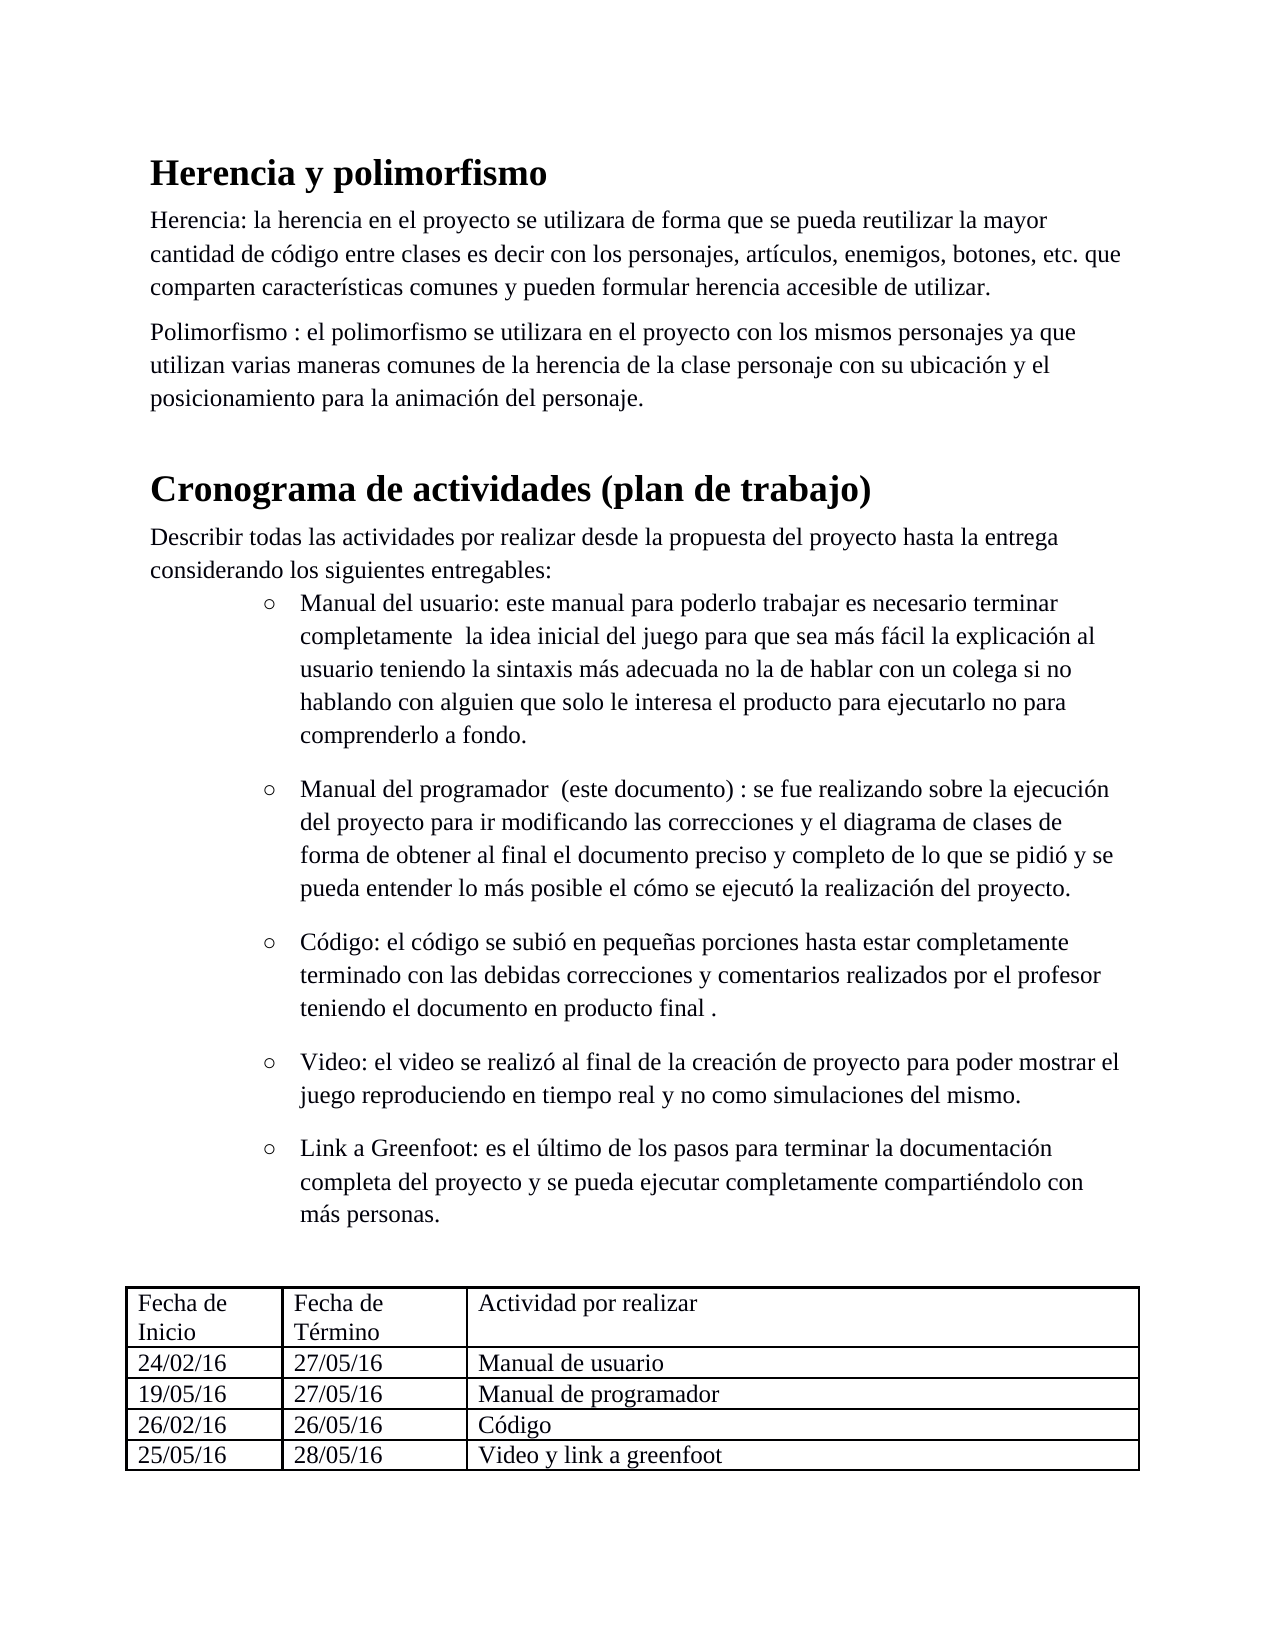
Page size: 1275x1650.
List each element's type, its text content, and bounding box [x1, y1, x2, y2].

table_header Fecha de Término [284, 1289, 466, 1346]
table_cell 24/02/16 [128, 1348, 281, 1377]
list Cronograma de actividades (plan de trabajo) [150, 466, 1125, 509]
table_cell 19/05/16 [128, 1379, 281, 1408]
table_cell 26/02/16 [128, 1410, 281, 1438]
list Link a Greenfoot: es el último de los pasos para terminar la documentación completa del proyecto y se pueda ejecutar completamente compartiéndolo con más personas. [262, 1133, 1125, 1228]
table_cell 25/05/16 [128, 1441, 281, 1469]
list Herencia y polimorfismo [150, 150, 1125, 193]
table_cell 27/05/16 [284, 1348, 466, 1377]
text Polimorfismo : el polimorfismo se utilizara en el proyecto con los mismos personajes ya que utilizan varias maneras comunes de la herencia de la clase personaje con su ubicación y el posicionamiento para la animación del personaje. [150, 317, 1125, 412]
text Describir todas las actividades por realizar desde la propuesta del proyecto hasta la entrega considerando los siguientes entregables: [150, 522, 1125, 584]
list Manual del programador (este documento) : se fue realizando sobre la ejecución del proyecto para ir modificando las correcciones y el diagrama de clases de forma de obtener al final el documento preciso y completo de lo que se pidió y se pueda entender lo más posible el cómo se ejecutó la realización del proyecto. [262, 774, 1125, 902]
list Manual del usuario: este manual para poderlo trabajar es necesario terminar completamente la idea inicial del juego para que sea más fácil la explicación al usuario teniendo la sintaxis más adecuada no la de hablar con un colega si no hablando con alguien que solo le interesa el producto para ejecutarlo no para comprenderlo a fondo. [262, 588, 1125, 749]
table_header Actividad por realizar [468, 1289, 1138, 1346]
table_cell 28/05/16 [284, 1441, 466, 1469]
table_cell Manual de usuario [468, 1348, 1138, 1377]
table_cell 26/05/16 [284, 1410, 466, 1438]
list Video: el video se realizó al final de la creación de proyecto para poder mostrar el juego reproduciendo en tiempo real y no como simulaciones del mismo. [262, 1047, 1125, 1108]
table_cell Manual de programador [468, 1379, 1138, 1408]
text Herencia: la herencia en el proyecto se utilizara de forma que se pueda reutilizar la mayor cantidad de código entre clases es decir con los personajes, artículos, enemigos, botones, etc. que comparten características comunes y pueden formular herencia accesible de utilizar. [150, 206, 1125, 300]
table_cell 27/05/16 [284, 1379, 466, 1408]
table_cell Código [468, 1410, 1138, 1438]
table_cell Video y link a greenfoot [468, 1441, 1138, 1469]
list Código: el código se subió en pequeñas porciones hasta estar completamente terminado con las debidas correcciones y comentarios realizados por el profesor teniendo el documento en producto final . [262, 927, 1125, 1022]
table_header Fecha de Inicio [128, 1289, 281, 1346]
